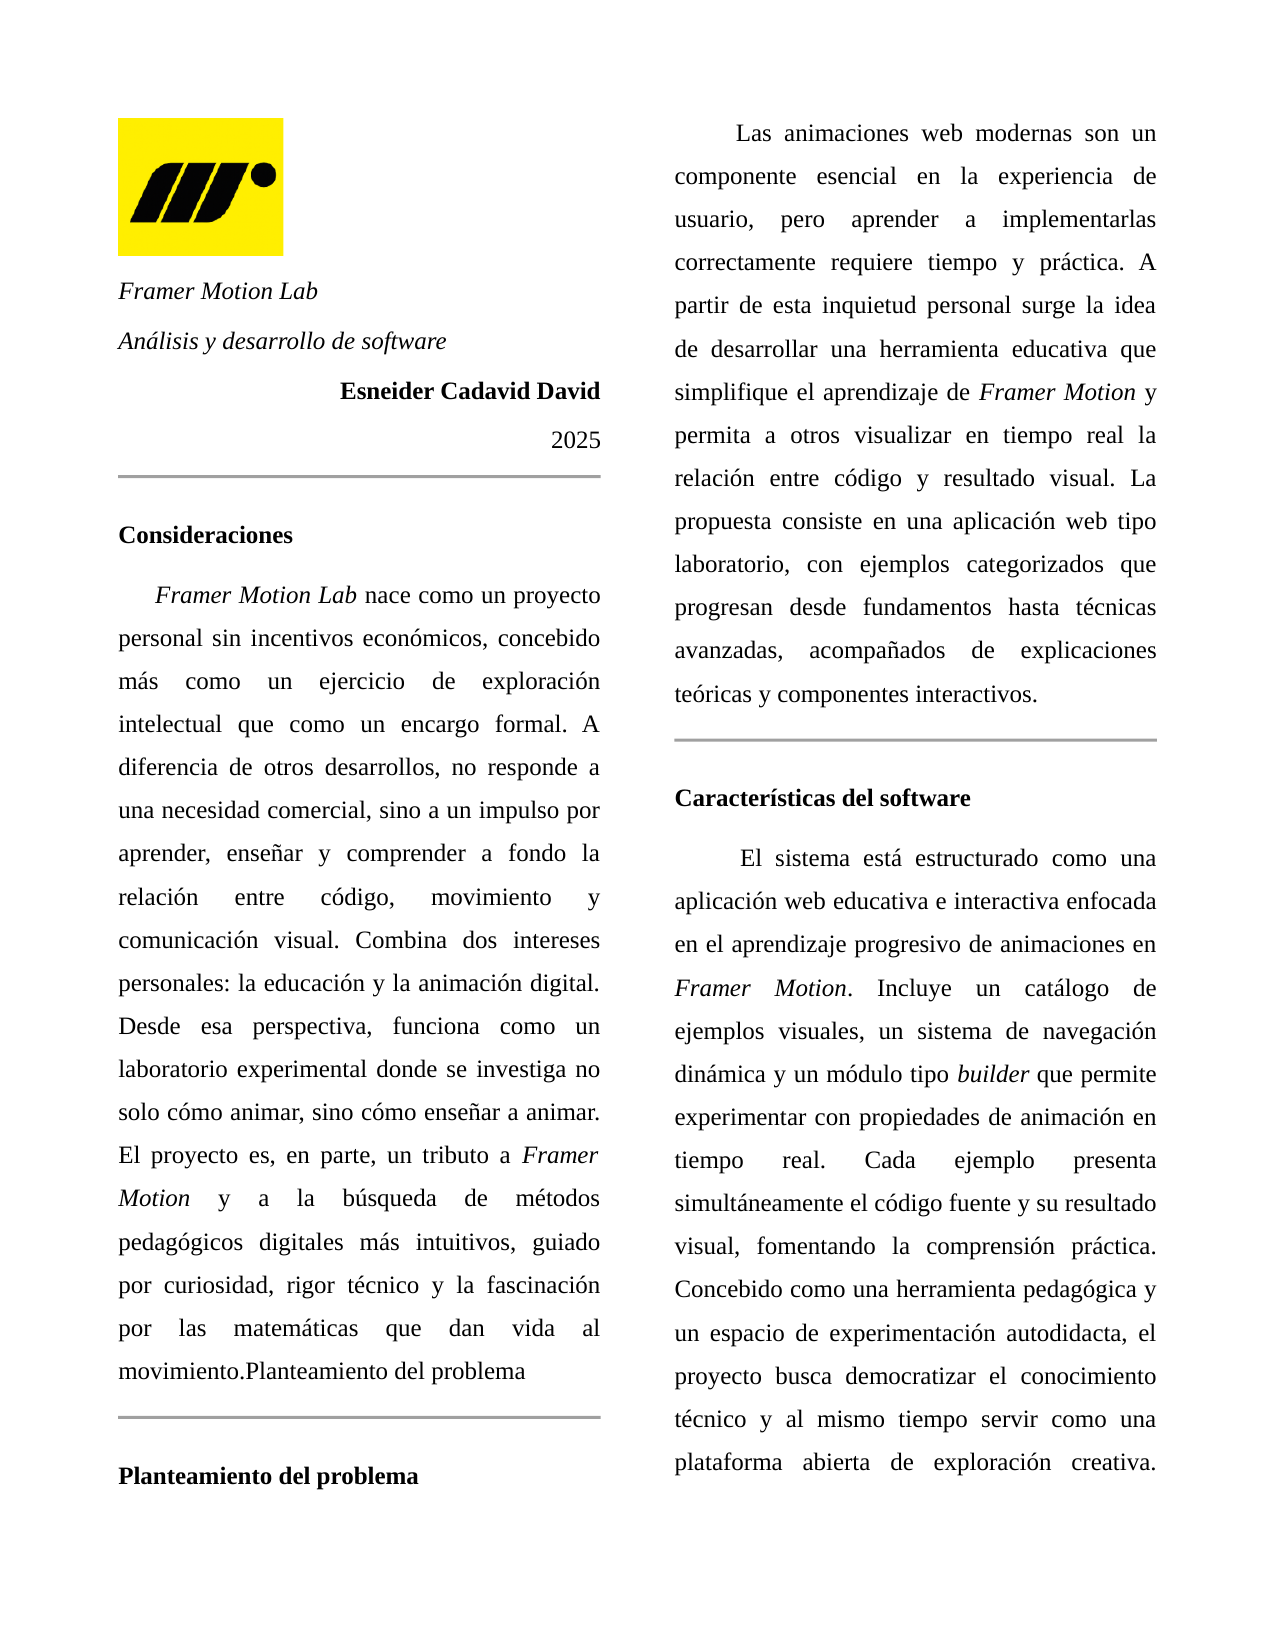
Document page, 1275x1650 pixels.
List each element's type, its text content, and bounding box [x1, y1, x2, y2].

text Framer Motion Lab [118, 276, 601, 305]
text Planteamiento del problema [118, 1419, 601, 1489]
text 2025 [118, 425, 601, 454]
text Las animaciones web modernas son un componente esencial en la experiencia de usuario, pero aprender a implementarlas correctamente requiere tiempo y práctica. A partir de esta inquietud personal surge la idea de desarrollar una herramienta educativa que simplifique el aprendizaje de Framer Motion y permita a otros visualizar en tiempo real la relación entre código y resultado visual. La propuesta consiste en una aplicación web tipo laboratorio, con ejemplos categorizados que progresan desde fundamentos hasta técnicas avanzadas, acompañados de explicaciones teóricas y componentes interactivos. [674, 118, 1157, 707]
text Características del software [674, 742, 1157, 812]
text Análisis y desarrollo de software [118, 326, 601, 355]
picture [118, 118, 284, 256]
text Framer Motion Lab nace como un proyecto personal sin incentivos económicos, concebido más como un ejercicio de exploración intelectual que como un encargo formal. A diferencia de otros desarrollos, no responde a una necesidad comercial, sino a un impulso por aprender, enseñar y comprender a fondo la relación entre código, movimiento y comunicación visual. Combina dos intereses personales: la educación y la animación digital. Desde esa perspectiva, funciona como un laboratorio experimental donde se investiga no solo cómo animar, sino cómo enseñar a animar. El proyecto es, en parte, un tributo a Framer Motion y a la búsqueda de métodos pedagógicos digitales más intuitivos, guiado por curiosidad, rigor técnico y la fascinación por las matemáticas que dan vida al movimiento.Planteamiento del problema [118, 580, 601, 1385]
text Esneider Cadavid David [118, 376, 601, 404]
text Consideraciones [118, 479, 601, 549]
